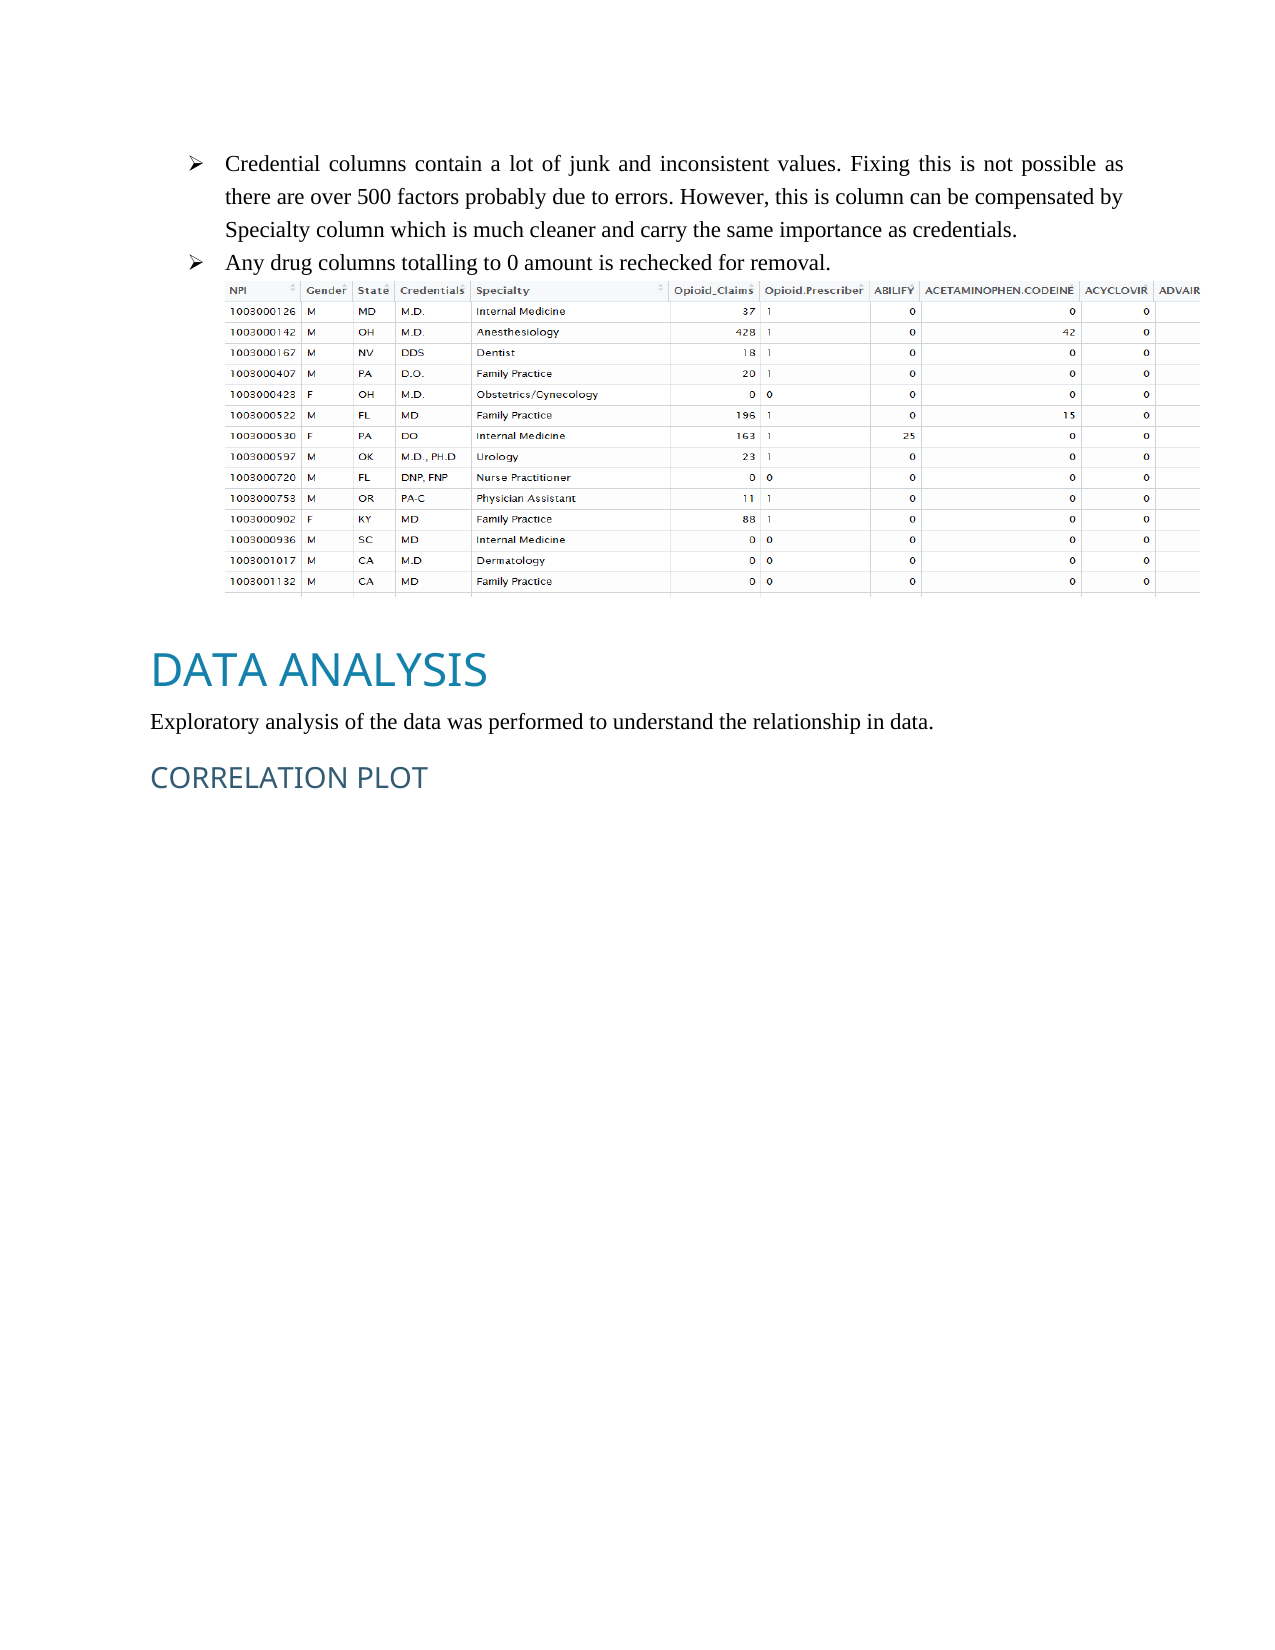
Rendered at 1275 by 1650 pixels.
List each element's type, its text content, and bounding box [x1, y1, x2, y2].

list Any drug columns totalling to 0 amount is rechecked for removal. [187, 249, 1125, 275]
list Credential columns contain a lot of junk and inconsistent values. Fixing this is not possible as there are over 500 factors probably due to errors. However, this is column can be compensated by Specialty column which is much cleaner and carry the same importance as credentials. [187, 150, 1125, 242]
subtitle DATA ANALYSIS [150, 637, 1125, 699]
text Exploratory analysis of the data was performed to understand the relationship in data. [150, 708, 1125, 734]
picture [225, 281, 1200, 597]
subtitle CORRELATION PLOT [150, 757, 1125, 797]
